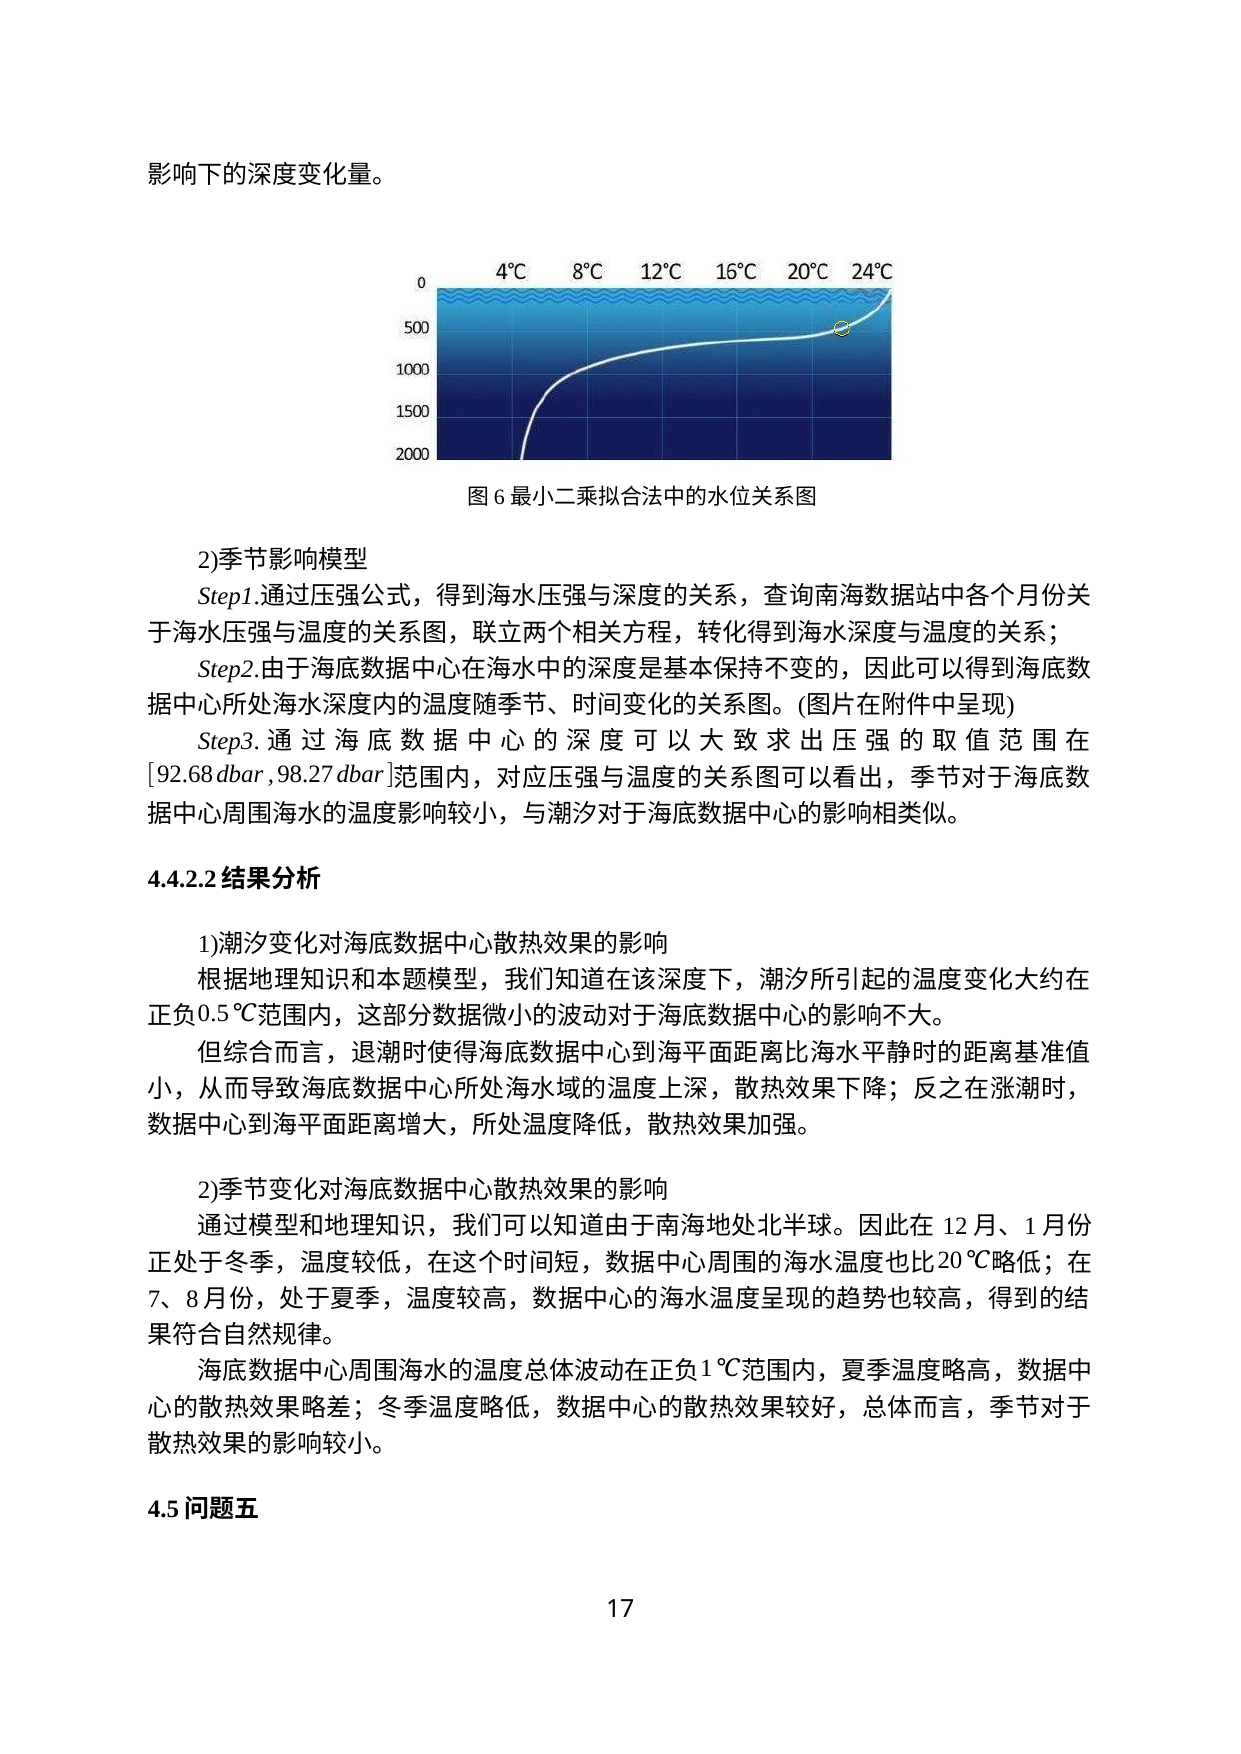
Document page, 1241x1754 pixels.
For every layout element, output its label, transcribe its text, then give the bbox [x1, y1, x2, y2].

text Step1.通过压强公式，得到海水压强与深度的关系，查询南海数据站中各个月份关于海水压强与温度的关系图，联立两个相关方程，转化得到海水深度与温度的关系； [148, 576, 1092, 648]
text 2)季节影响模型 [148, 539, 1092, 576]
text 4.5问题五 [148, 1488, 1092, 1524]
text 图6 最小二乘拟合法中的水位关系图 [148, 479, 1092, 511]
text Step3.通过海底数据中心的深度可以大致求出压强的取值范围在范围内，对应压强与温度的关系图可以看出，季节对于海底数据中心周围海水的温度影响较小，与潮汐对于海底数据中心的影响相类似。 [148, 721, 1092, 829]
text 通过模型和地理知识，我们可以知道由于南海地处北半球。因此在12月、1月份正处于冬季，温度较低，在这个时间短，数据中心周围的海水温度也比略低；在7、8月份，处于夏季，温度较高，数据中心的海水温度呈现的趋势也较高，得到的结果符合自然规律。 [148, 1206, 1092, 1351]
text 1)潮汐变化对海底数据中心散热效果的影响 [148, 923, 1092, 959]
picture [383, 248, 907, 479]
text 2)季节变化对海底数据中心散热效果的影响 [148, 1169, 1092, 1206]
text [148, 154, 1092, 191]
text 4.4.2.2结果分析 [148, 858, 1092, 894]
text 但综合而言，退潮时使得海底数据中心到海平面距离比海水平静时的距离基准值小，从而导致海底数据中心所处海水域的温度上深，散热效果下降；反之在涨潮时，数据中心到海平面距离增大，所处温度降低，散热效果加强。 [148, 1032, 1092, 1141]
text Step2.由于海底数据中心在海水中的深度是基本保持不变的，因此可以得到海底数据中心所处海水深度内的温度随季节、时间变化的关系图。(图片在附件中呈现) [148, 648, 1092, 721]
text 海底数据中心周围海水的温度总体波动在正负范围内，夏季温度略高，数据中心的散热效果略差；冬季温度略低，数据中心的散热效果较好，总体而言，季节对于散热效果的影响较小。 [148, 1351, 1092, 1459]
text 根据地理知识和本题模型，我们知道在该深度下，潮汐所引起的温度变化大约在正负范围内，这部分数据微小的波动对于海底数据中心的影响不大。 [148, 959, 1092, 1032]
